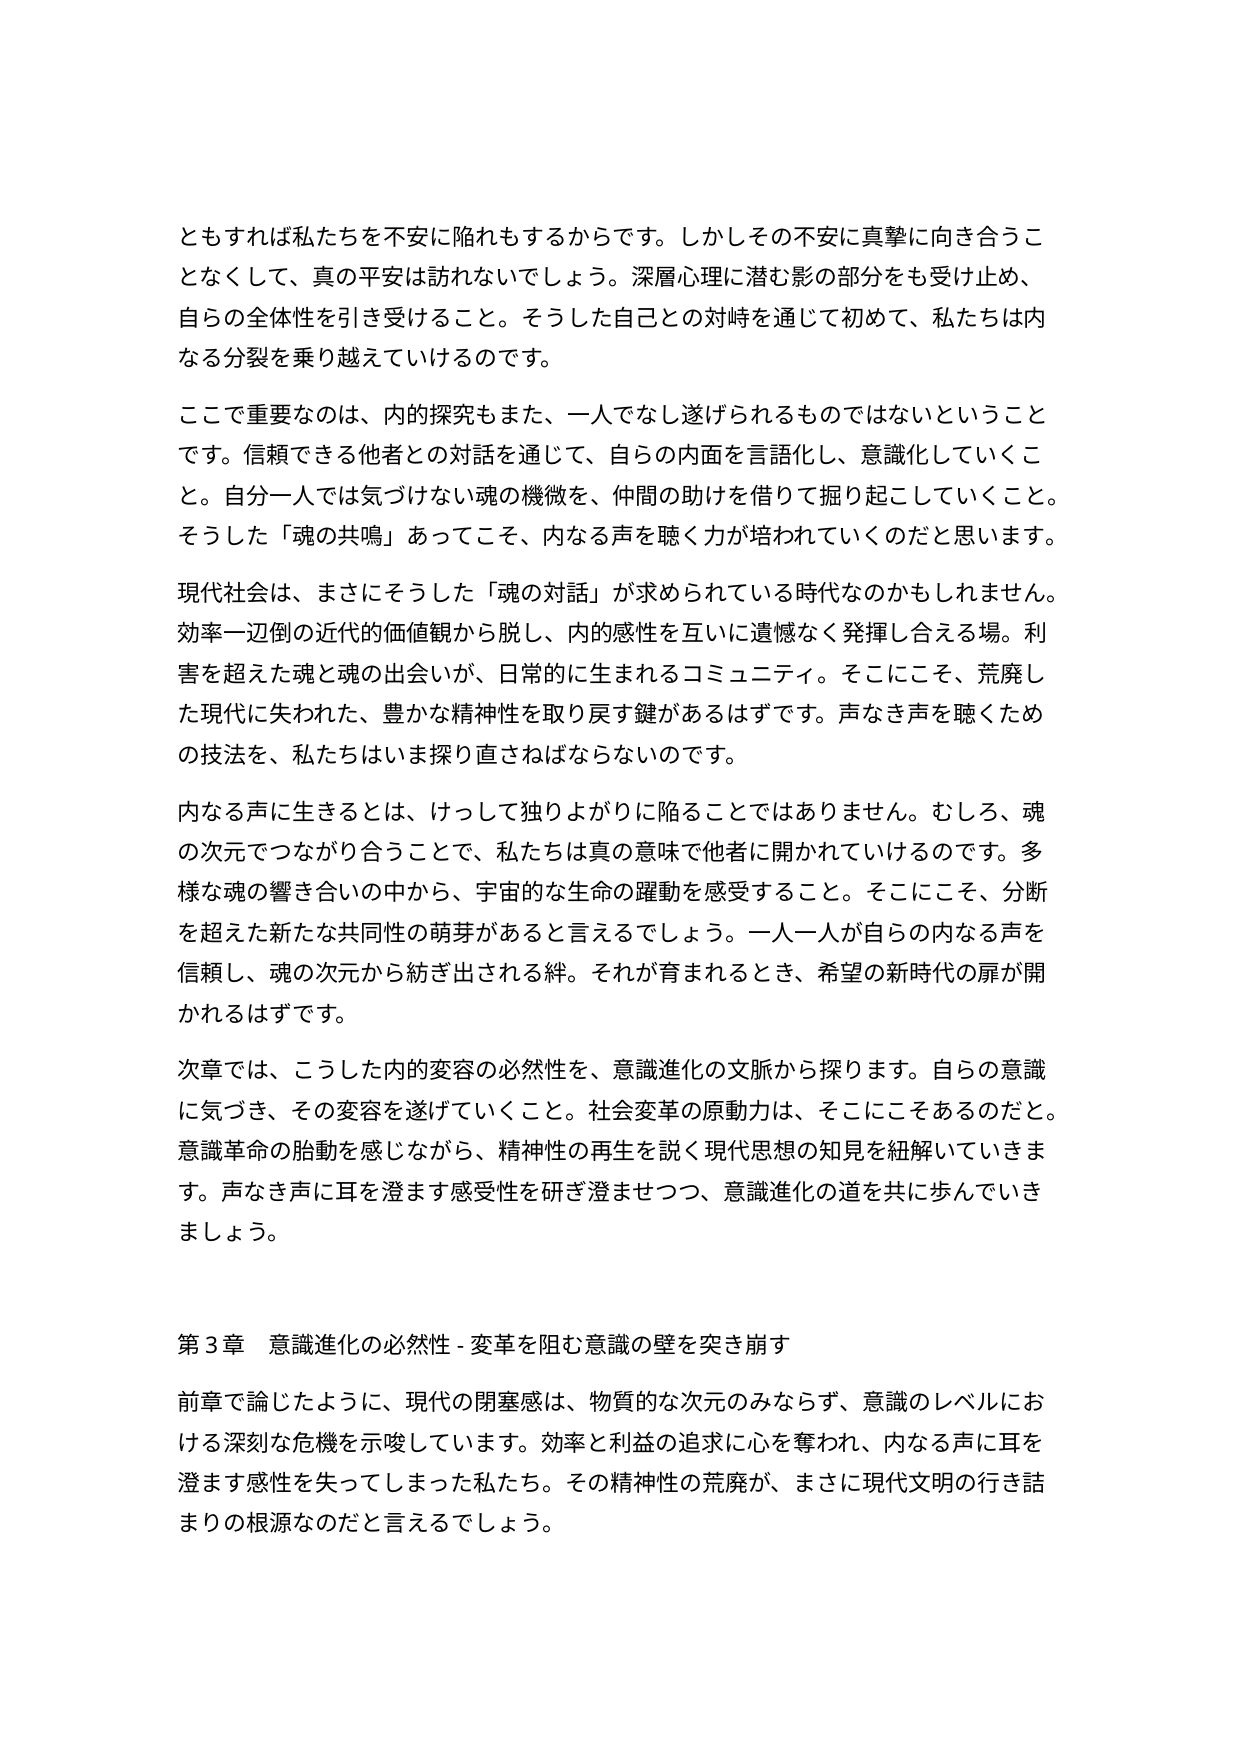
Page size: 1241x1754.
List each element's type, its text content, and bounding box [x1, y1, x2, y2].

text 内なる声に生きるとは、けっして独りよがりに陥ることではありません。むしろ、魂の次元でつながり合うことで、私たちは真の意味で他者に開かれていけるのです。多様な魂の響き合いの中から、宇宙的な生命の躍動を感受すること。そこにこそ、分断を超えた新たな共同性の萌芽があると言えるでしょう。一人一人が自らの内なる声を信頼し、魂の次元から紡ぎ出される絆。それが育まれるとき、希望の新時代の扉が開かれるはずです。 [177, 791, 1063, 1031]
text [177, 217, 1063, 376]
text ここで重要なのは、内的探究もまた、一人でなし遂げられるものではないということです。信頼できる他者との対話を通じて、自らの内面を言語化し、意識化していくこと。自分一人では気づけない魂の機微を、仲間の助けを借りて掘り起こしていくこと。そうした「魂の共鳴」あってこそ、内なる声を聴く力が培われていくのだと思います。 [177, 395, 1063, 553]
text 現代社会は、まさにそうした「魂の対話」が求められている時代なのかもしれません。効率一辺倒の近代的価値観から脱し、内的感性を互いに遺憾なく発揮し合える場。利害を超えた魂と魂の出会いが、日常的に生まれるコミュニティ。そこにこそ、荒廃した現代に失われた、豊かな精神性を取り戻す鍵があるはずです。声なき声を聴くための技法を、私たちはいま探り直さねばならないのです。 [177, 573, 1063, 772]
text 第3章 意識進化の必然性 - 変革を阻む意識の壁を突き崩す [177, 1325, 1063, 1363]
text 前章で論じたように、現代の閉塞感は、物質的な次元のみならず、意識のレベルにおける深刻な危機を示唆しています。効率と利益の追求に心を奪われ、内なる声に耳を澄ます感性を失ってしまった私たち。その精神性の荒廃が、まさに現代文明の行き詰まりの根源なのだと言えるでしょう。 [177, 1382, 1063, 1541]
text 次章では、こうした内的変容の必然性を、意識進化の文脈から探ります。自らの意識に気づき、その変容を遂げていくこと。社会変革の原動力は、そこにこそあるのだと。意識革命の胎動を感じながら、精神性の再生を説く現代思想の知見を紐解いていきます。声なき声に耳を澄ます感受性を研ぎ澄ませつつ、意識進化の道を共に歩んでいきましょう。 [177, 1050, 1063, 1249]
